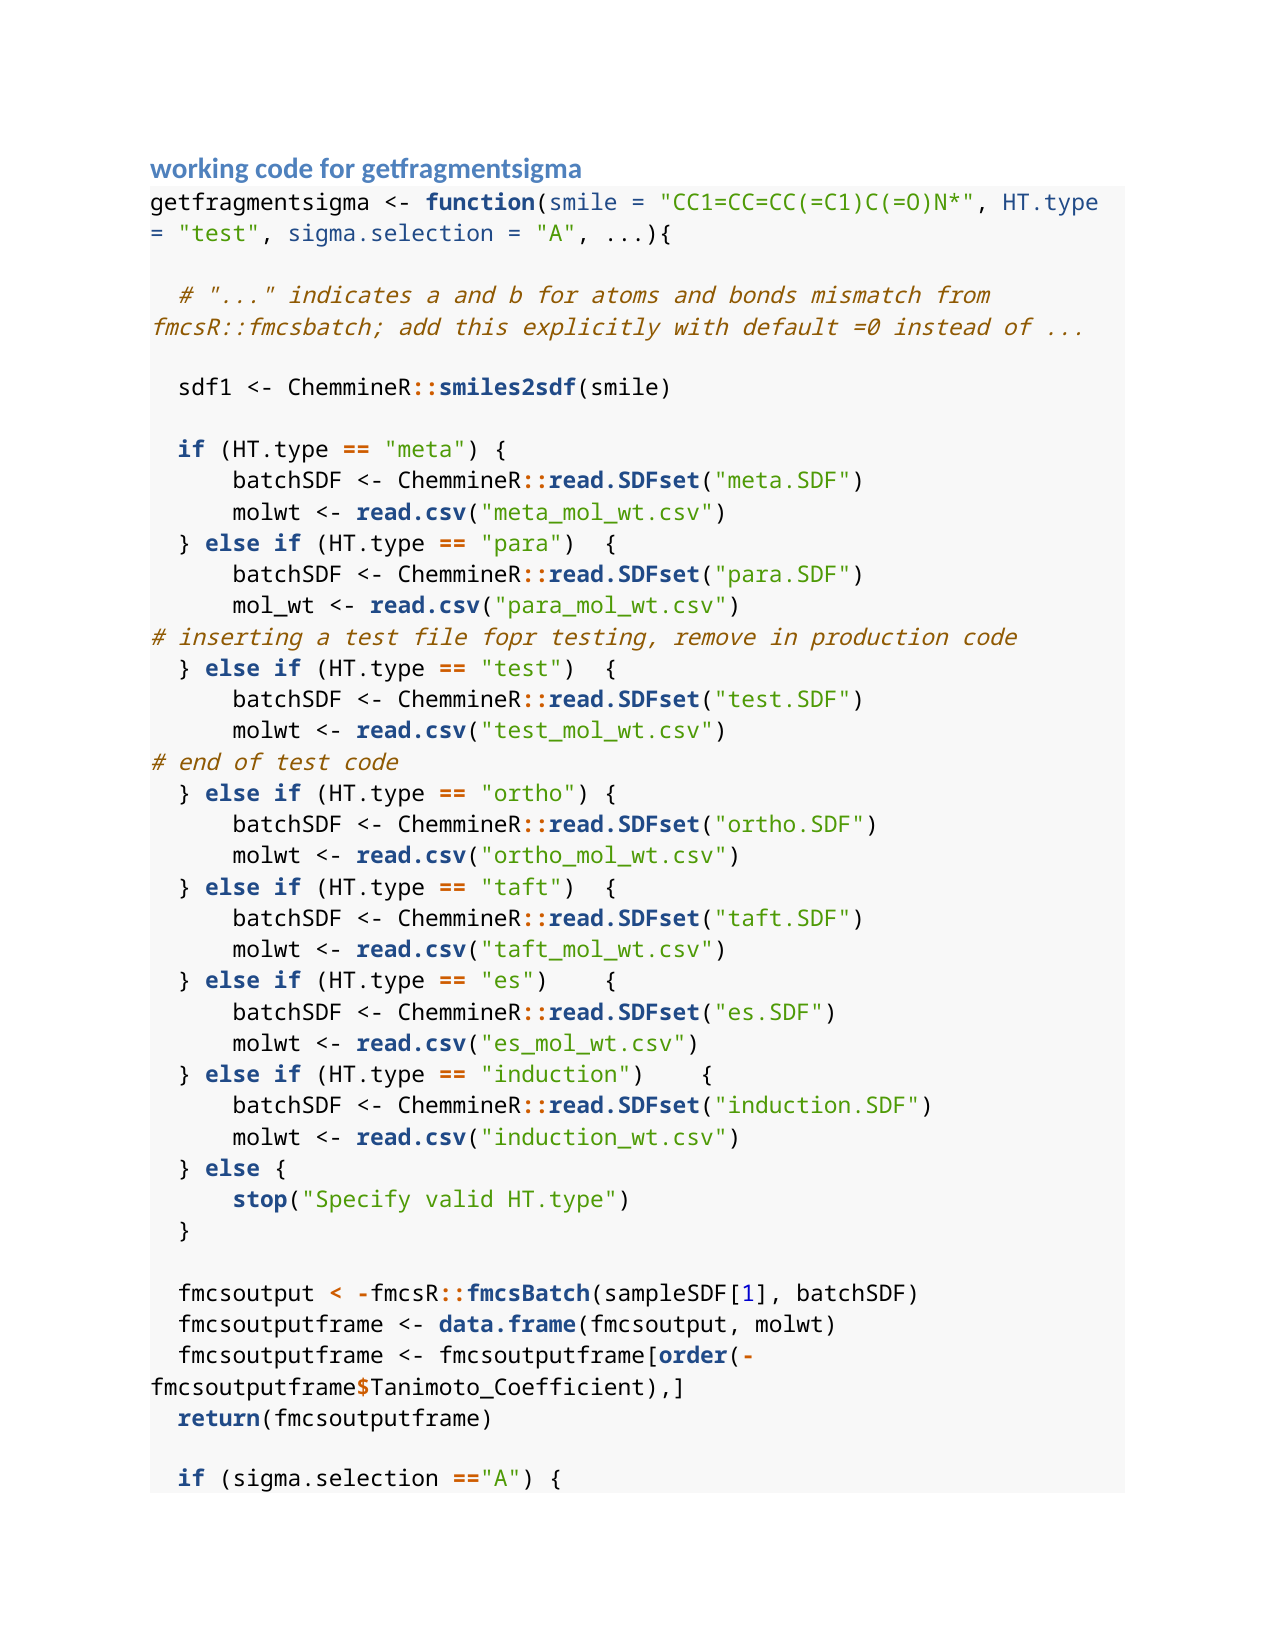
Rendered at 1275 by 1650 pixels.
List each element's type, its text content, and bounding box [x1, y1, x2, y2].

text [150, 186, 1125, 1493]
subtitle working code for getfragmentsigma [150, 150, 1125, 186]
